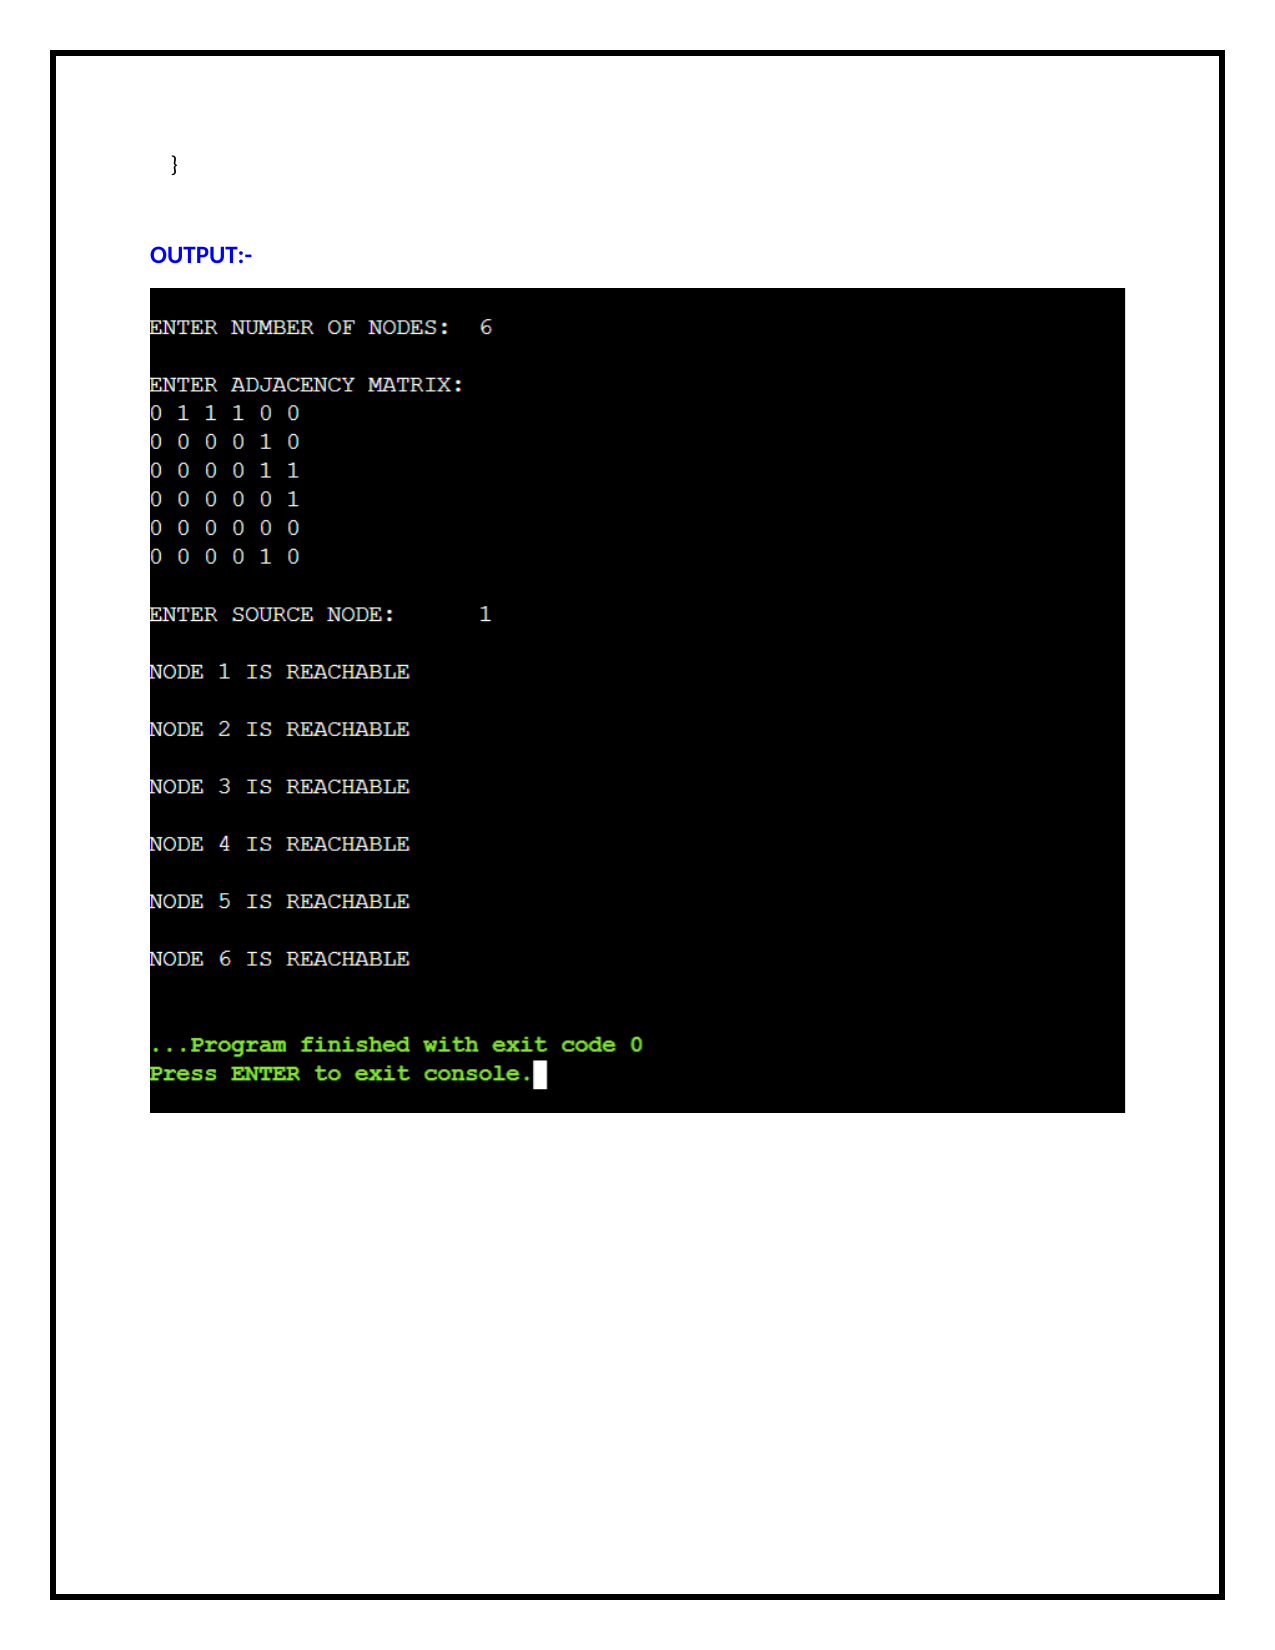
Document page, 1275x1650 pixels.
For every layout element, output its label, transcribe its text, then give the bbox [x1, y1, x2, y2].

text OUTPUT:- [150, 239, 1125, 270]
text } [150, 150, 1125, 178]
picture [150, 288, 1125, 1113]
